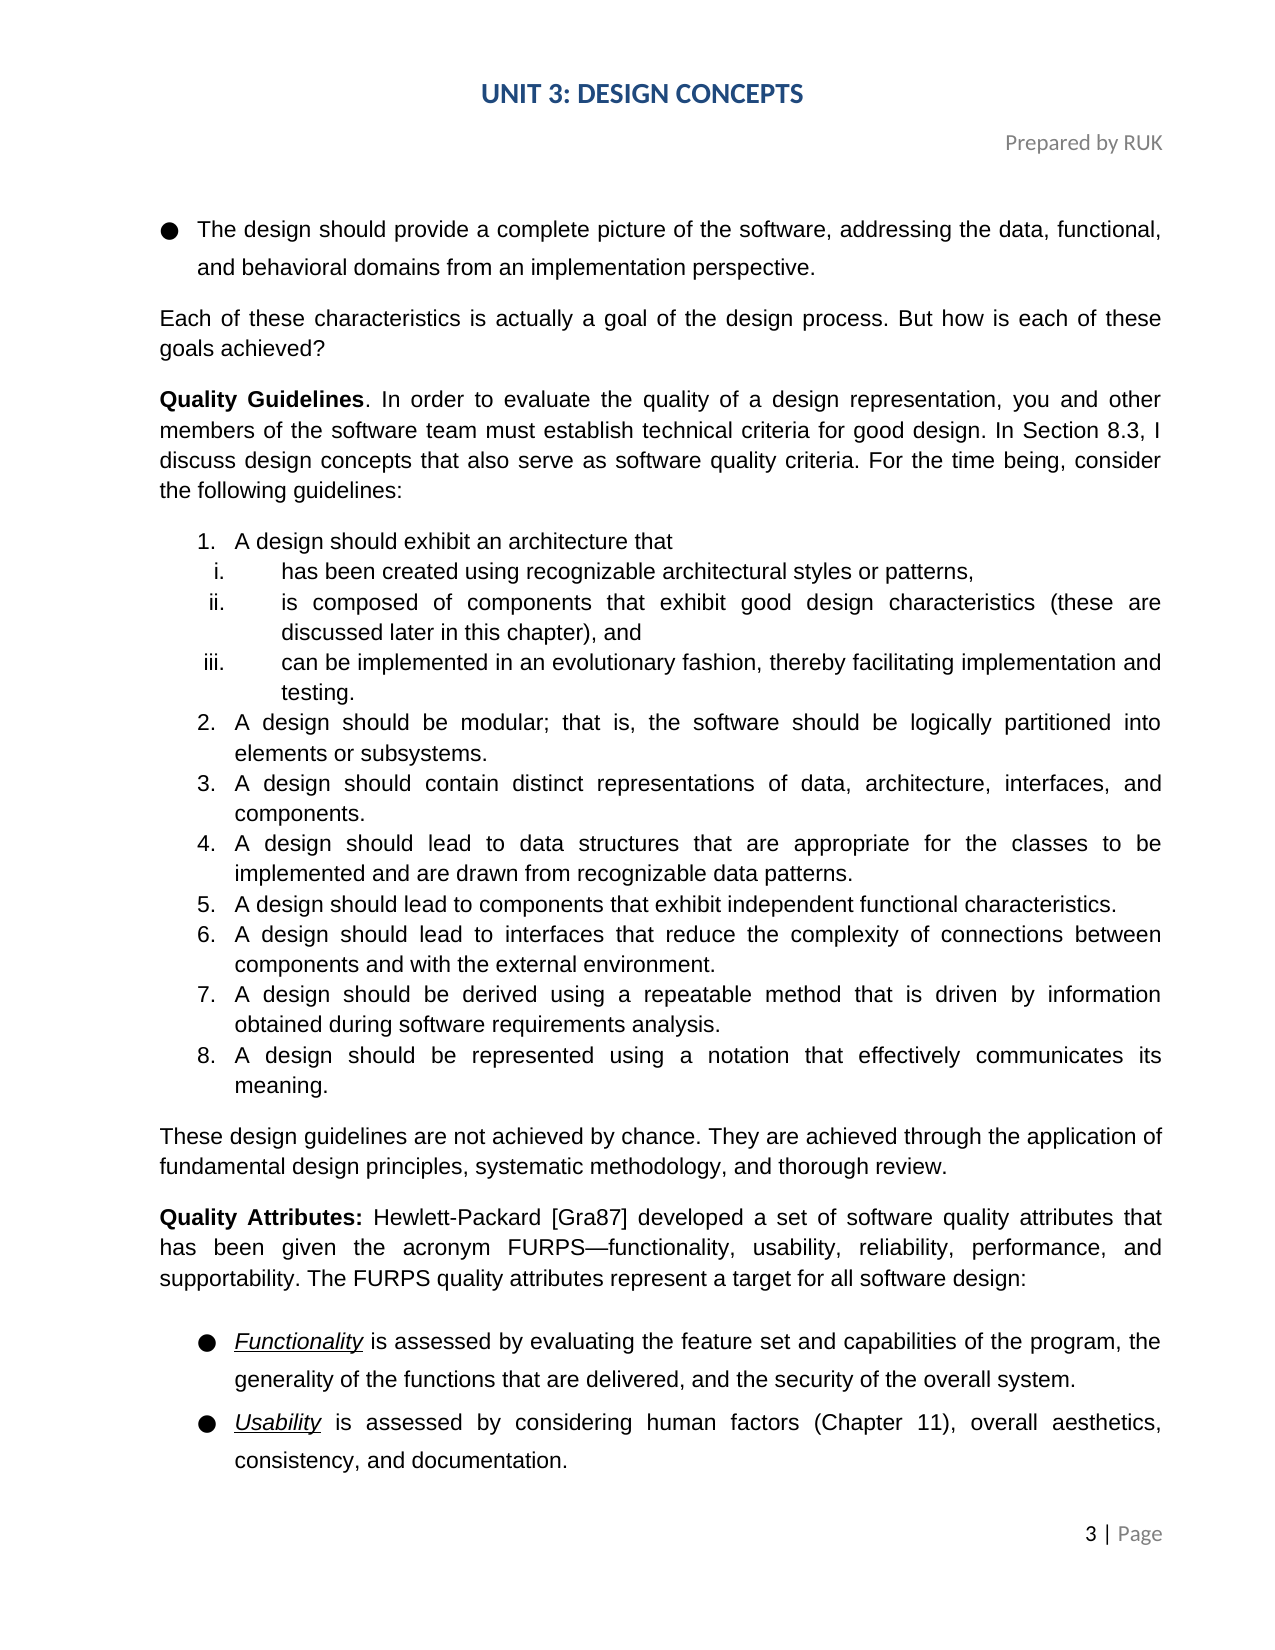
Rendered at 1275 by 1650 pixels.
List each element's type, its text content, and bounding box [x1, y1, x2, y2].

text Quality Attributes: Hewlett-Packard [Gra87] developed a set of software quality attributes that has been given the acronym FURPS—functionality, usability, reliability, performance, and supportability. The FURPS quality attributes represent a target for all software design: [159, 1204, 1162, 1291]
list is composed of components that exhibit good design characteristics (these are discussed later in this chapter), and [225, 588, 1162, 645]
list The design should provide a complete picture of the software, addressing the data, functional, and behavioral domains from an implementation perspective. [159, 203, 1162, 280]
list A design should contain distinct representations of data, architecture, interfaces, and components. [197, 770, 1162, 826]
text Quality Guidelines. In order to evaluate the quality of a design representation, you and other members of the software team must establish technical criteria for good design. In Section 8.3, I discuss design concepts that also serve as software quality criteria. For the time being, consider the following guidelines: [159, 386, 1162, 503]
list A design should lead to interfaces that reduce the complexity of connections between components and with the external environment. [197, 921, 1162, 977]
list Usability is assessed by considering human factors (Chapter 11), overall aesthetics, consistency, and documentation. [197, 1397, 1162, 1474]
list can be implemented in an evolutionary fashion, thereby facilitating implementation and testing. [225, 649, 1162, 705]
text These design guidelines are not achieved by chance. They are achieved through the application of fundamental design principles, systematic methodology, and thorough review. [159, 1123, 1162, 1179]
list A design should exhibit an architecture that [197, 528, 1162, 554]
list A design should be represented using a notation that effectively communicates its meaning. [197, 1042, 1162, 1098]
list A design should be modular; that is, the software should be logically partitioned into elements or subsystems. [197, 709, 1162, 766]
list A design should be derived using a repeatable method that is driven by information obtained during software requirements analysis. [197, 981, 1162, 1038]
text Each of these characteristics is actually a goal of the design process. But how is each of these goals achieved? [159, 305, 1162, 362]
list has been created using recognizable architectural styles or patterns, [225, 558, 1162, 584]
list A design should lead to components that exhibit independent functional characteristics. [197, 891, 1162, 917]
list A design should lead to data structures that are appropriate for the classes to be implemented and are drawn from recognizable data patterns. [197, 830, 1162, 887]
list Functionality is assessed by evaluating the feature set and capabilities of the program, the generality of the functions that are delivered, and the security of the overall system. [197, 1316, 1162, 1393]
